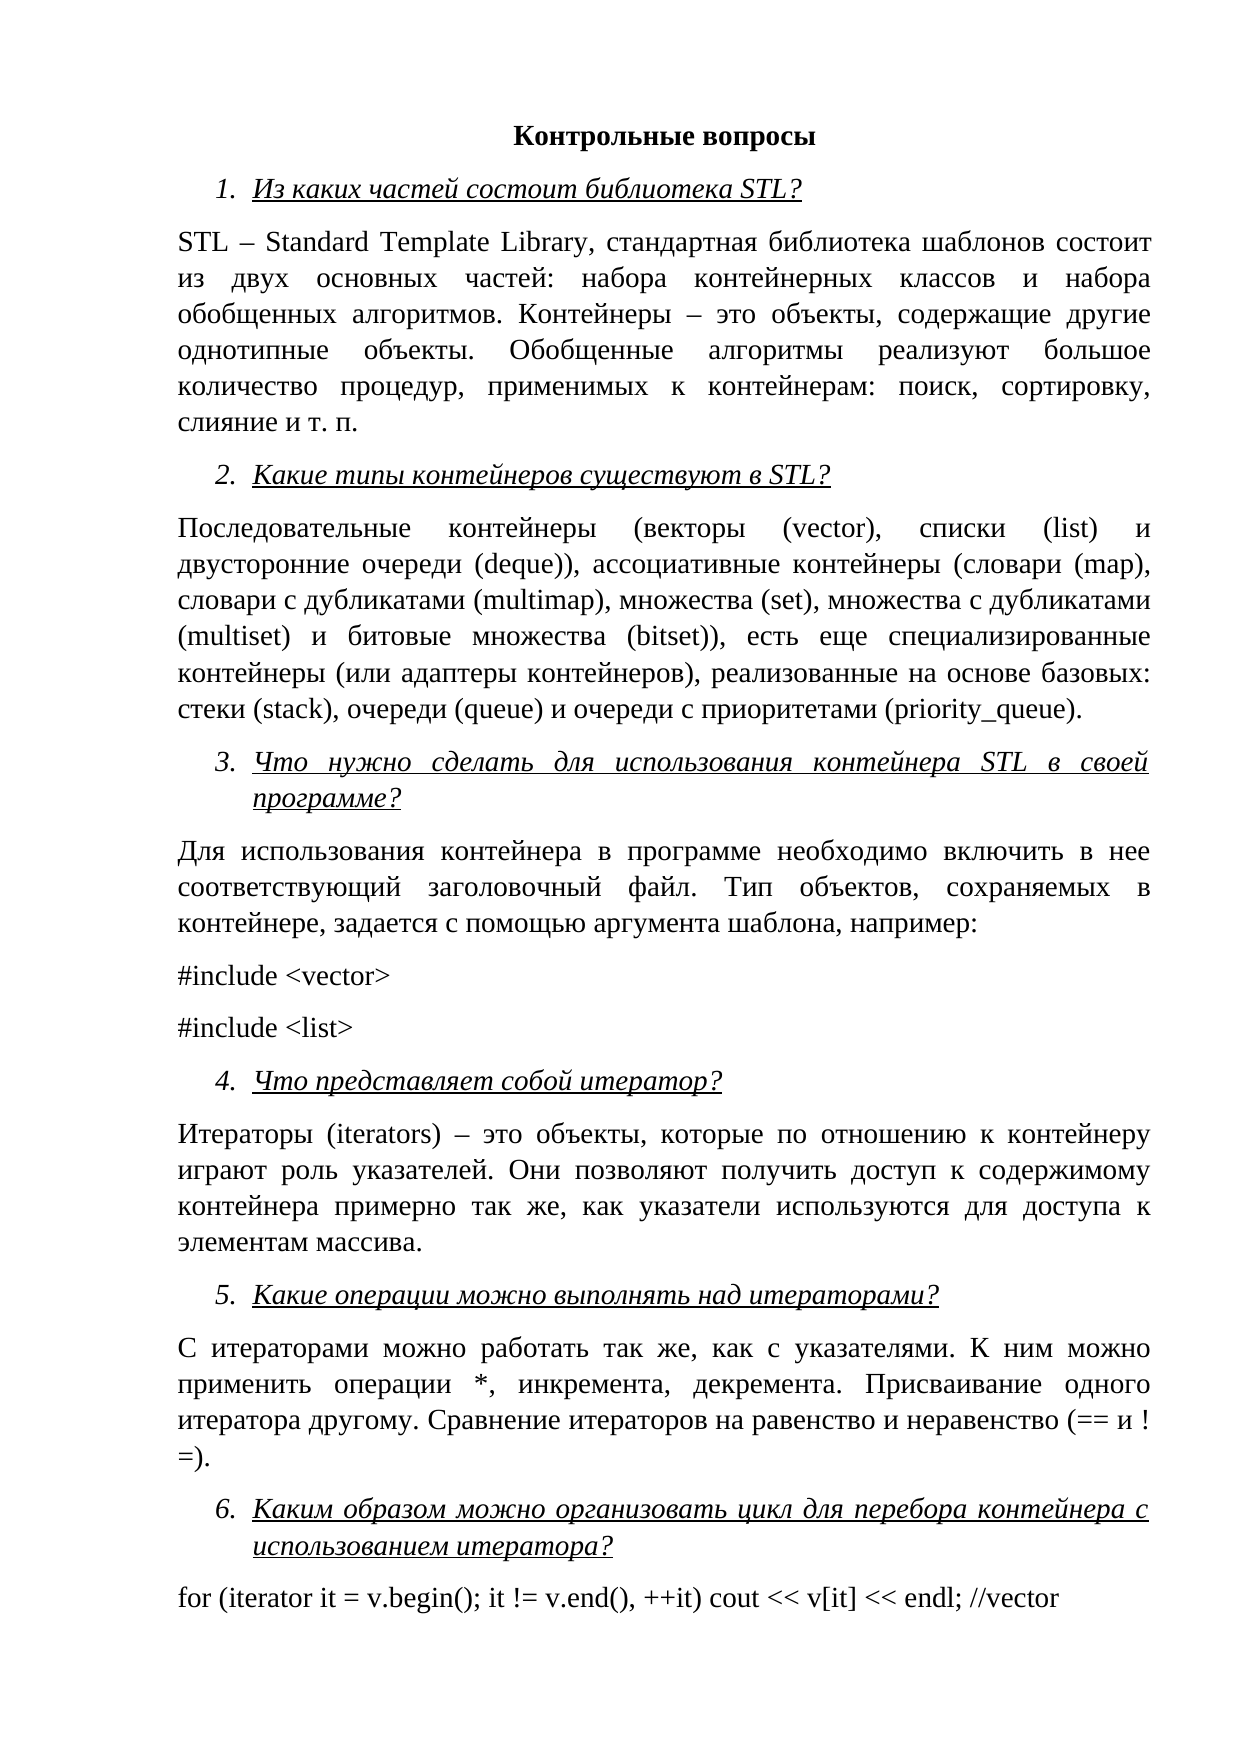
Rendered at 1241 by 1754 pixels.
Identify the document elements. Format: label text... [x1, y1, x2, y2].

text Итераторы (iterators) – это объекты, которые по отношению к контейнеру играют роль указателей. Они позволяют получить доступ к содержимому контейнера примерно так же, как указатели используются для доступа к элементам массива. [177, 1116, 1152, 1258]
list Каким образом можно организовать цикл для перебора контейнера с использованием итератора? [215, 1491, 1152, 1561]
text STL – Standard Template Library, стандартная библиотека шаблонов состоит из двух основных частей: набора контейнерных классов и набора обобщенных алгоритмов. Контейнеры – это объекты, содержащие другие однотипные объекты. Обобщенные алгоритмы реализуют большое количество процедур, применимых к контейнерам: поиск, сортировку, слияние и т. п. [177, 224, 1152, 438]
list Что нужно сделать для использования контейнера STL в своей программе? [215, 744, 1152, 813]
list Что представляет собой итератор? [215, 1063, 1152, 1097]
text #include <vector> [177, 958, 1152, 991]
list Какие операции можно выполнять над итераторами? [215, 1277, 1152, 1311]
list Какие типы контейнеров существуют в STL? [215, 457, 1152, 491]
text С итераторами можно работать так же, как с указателями. К ним можно применить операции *, инкремента, декремента. Присваивание одного итератора другому. Сравнение итераторов на равенство и неравенство (== и !=). [177, 1330, 1152, 1472]
text for (iterator it = v.begin(); it != v.end(), ++it) cout << v[it] << endl; //vector [177, 1580, 1152, 1614]
text Последовательные контейнеры (векторы (vector), списки (list) и двусторонние очереди (deque)), ассоциативные контейнеры (словари (mар), словари с дубликатами (multimap), множества (set), множества с дубликатами (multiset) и битовые множества (bitset)), есть еще специализированные контейнеры (или адаптеры контейнеров), реализованные на основе базовых: стеки (stack), очереди (queue) и очереди с приоритетами (priority_queue). [177, 510, 1152, 724]
list Из каких частей состоит библиотека STL? [215, 171, 1152, 204]
text Контрольные вопросы [177, 118, 1152, 152]
text #include <list> [177, 1011, 1152, 1044]
text Для использования контейнера в программе необходимо включить в нее соответствующий заголовочный файл. Тип объектов, сохраняемых в контейнере, задается с помощью аргумента шаблона, например: [177, 833, 1152, 938]
